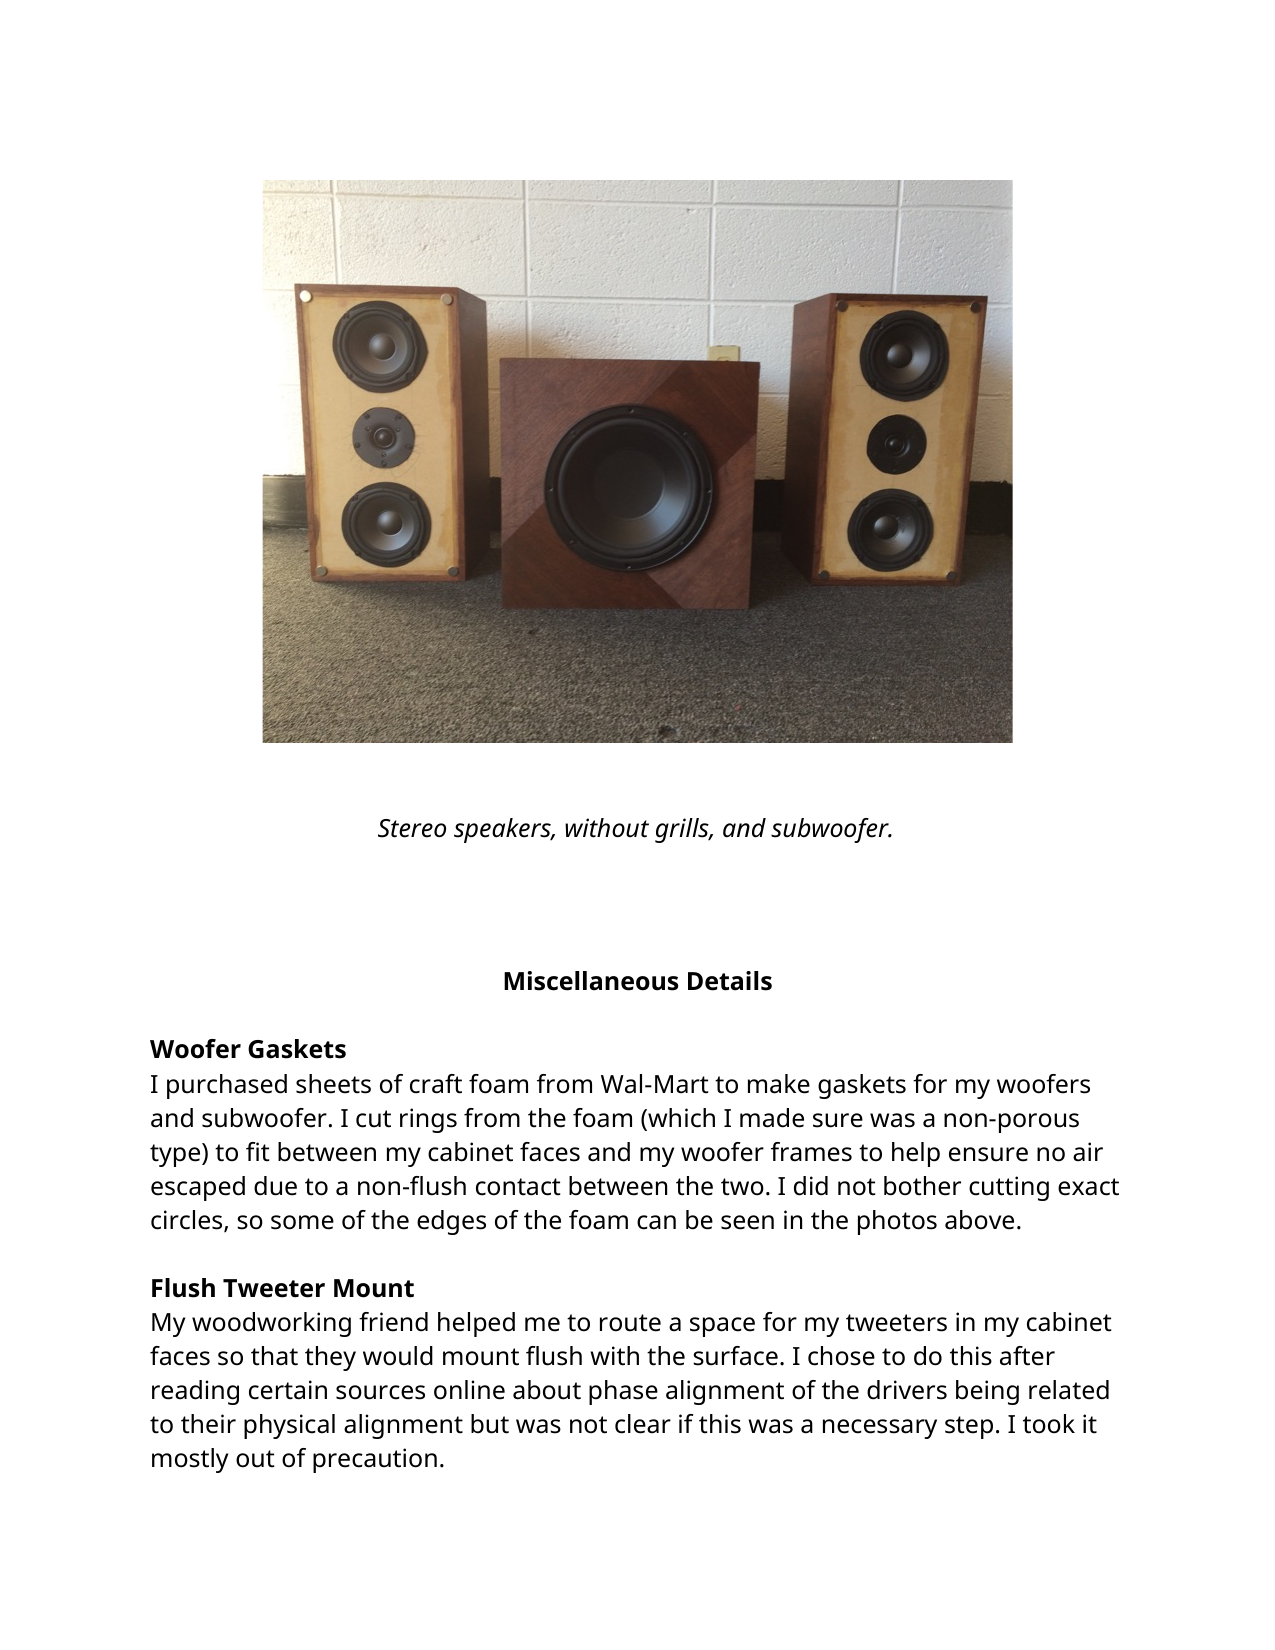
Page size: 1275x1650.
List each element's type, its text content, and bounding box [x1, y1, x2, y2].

text Stereo speakers, without grills, and subwoofer. [150, 811, 1125, 845]
picture [262, 180, 1013, 743]
text Miscellaneous Details [150, 964, 1125, 998]
text Flush Tweeter Mount [150, 1271, 1125, 1305]
text My woodworking friend helped me to route a space for my tweeters in my cabinet faces so that they would mount flush with the surface. I chose to do this after reading certain sources online about phase alignment of the drivers being related to their physical alignment but was not clear if this was a necessary step. I took it mostly out of precaution. [150, 1305, 1125, 1475]
text Woofer Gaskets [150, 1032, 1125, 1066]
text I purchased sheets of craft foam from Wal-Mart to make gaskets for my woofers and subwoofer. I cut rings from the foam (which I made sure was a non-porous type) to fit between my cabinet faces and my woofer frames to help ensure no air escaped due to a non-flush contact between the two. I did not bother cutting exact circles, so some of the edges of the foam can be seen in the photos above. [150, 1066, 1125, 1237]
